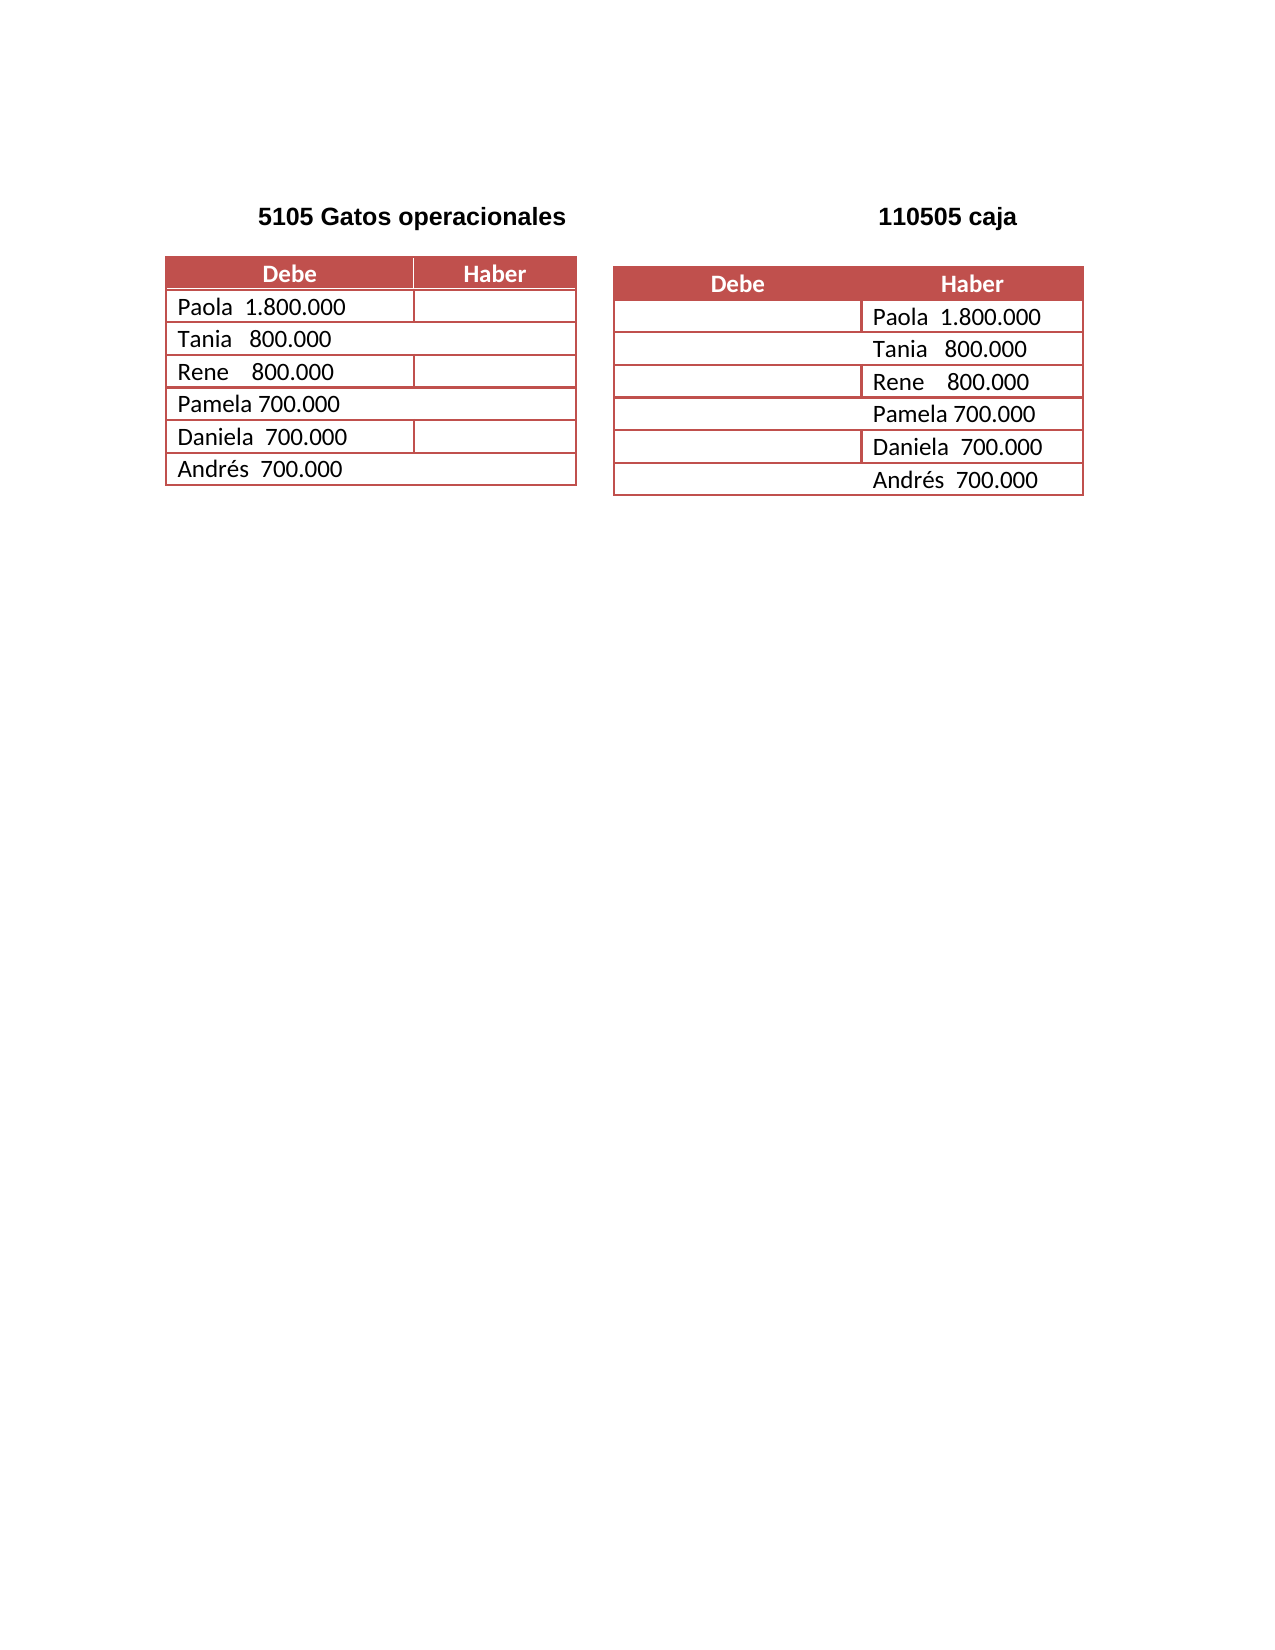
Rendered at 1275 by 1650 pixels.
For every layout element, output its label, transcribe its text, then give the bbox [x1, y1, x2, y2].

table_cell Daniela 700.000 [167, 421, 413, 452]
table_cell Tania 800.000 [167, 323, 413, 354]
table_cell [615, 399, 861, 429]
table_cell Tania 800.000 [861, 333, 1082, 364]
text 5105 Gatos operacionales 110505 caja [177, 202, 1098, 231]
table_cell Andrés 700.000 [167, 454, 413, 484]
table_cell [415, 356, 575, 386]
table_cell [615, 464, 861, 494]
table_cell Paola 1.800.000 [167, 291, 413, 321]
table_cell [414, 389, 575, 419]
table_cell [615, 431, 860, 462]
table_cell [414, 323, 575, 354]
table_header Debe [615, 268, 861, 299]
table_cell Rene 800.000 [863, 366, 1082, 396]
table_cell Andrés 700.000 [861, 464, 1082, 494]
table_cell Daniela 700.000 [863, 431, 1082, 462]
table_cell Pamela 700.000 [167, 389, 413, 419]
table_cell Rene 800.000 [167, 356, 413, 386]
table_cell [415, 421, 575, 452]
table_header Haber [861, 268, 1082, 299]
table_cell [615, 333, 861, 364]
table_cell Pamela 700.000 [861, 399, 1082, 429]
table_cell [414, 454, 575, 484]
table_cell [615, 301, 860, 331]
table_cell Paola 1.800.000 [863, 301, 1082, 331]
table_cell [615, 366, 860, 396]
table_header Debe [167, 258, 413, 288]
table_header Haber [414, 258, 575, 288]
table_cell [415, 291, 575, 321]
